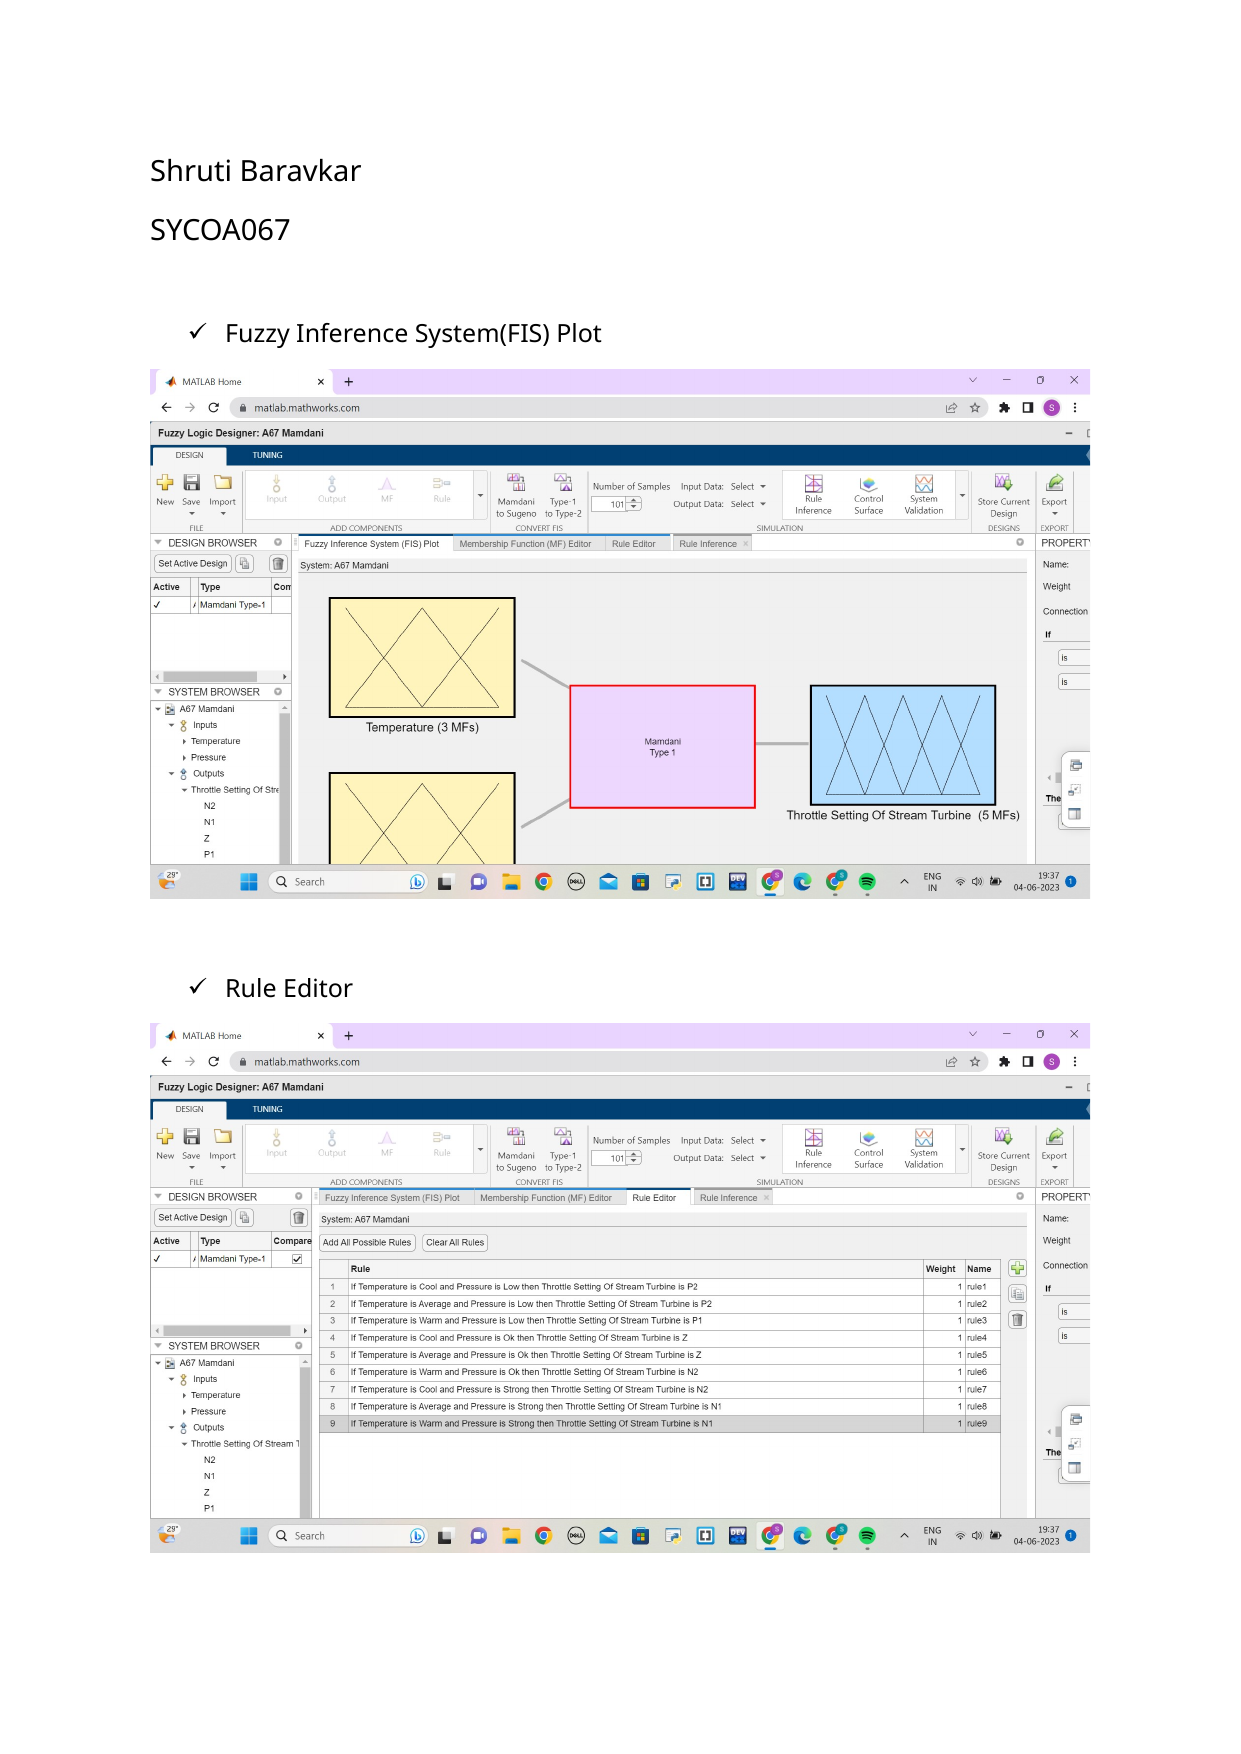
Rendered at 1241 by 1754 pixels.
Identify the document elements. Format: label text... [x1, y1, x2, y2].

text Shruti Baravkar [150, 150, 1090, 190]
picture [150, 369, 1091, 899]
list Rule Editor [187, 970, 1090, 1004]
picture [150, 1023, 1091, 1553]
text SYCOA067 [150, 209, 1090, 249]
list Fuzzy Inference System(FIS) Plot [187, 316, 1090, 350]
